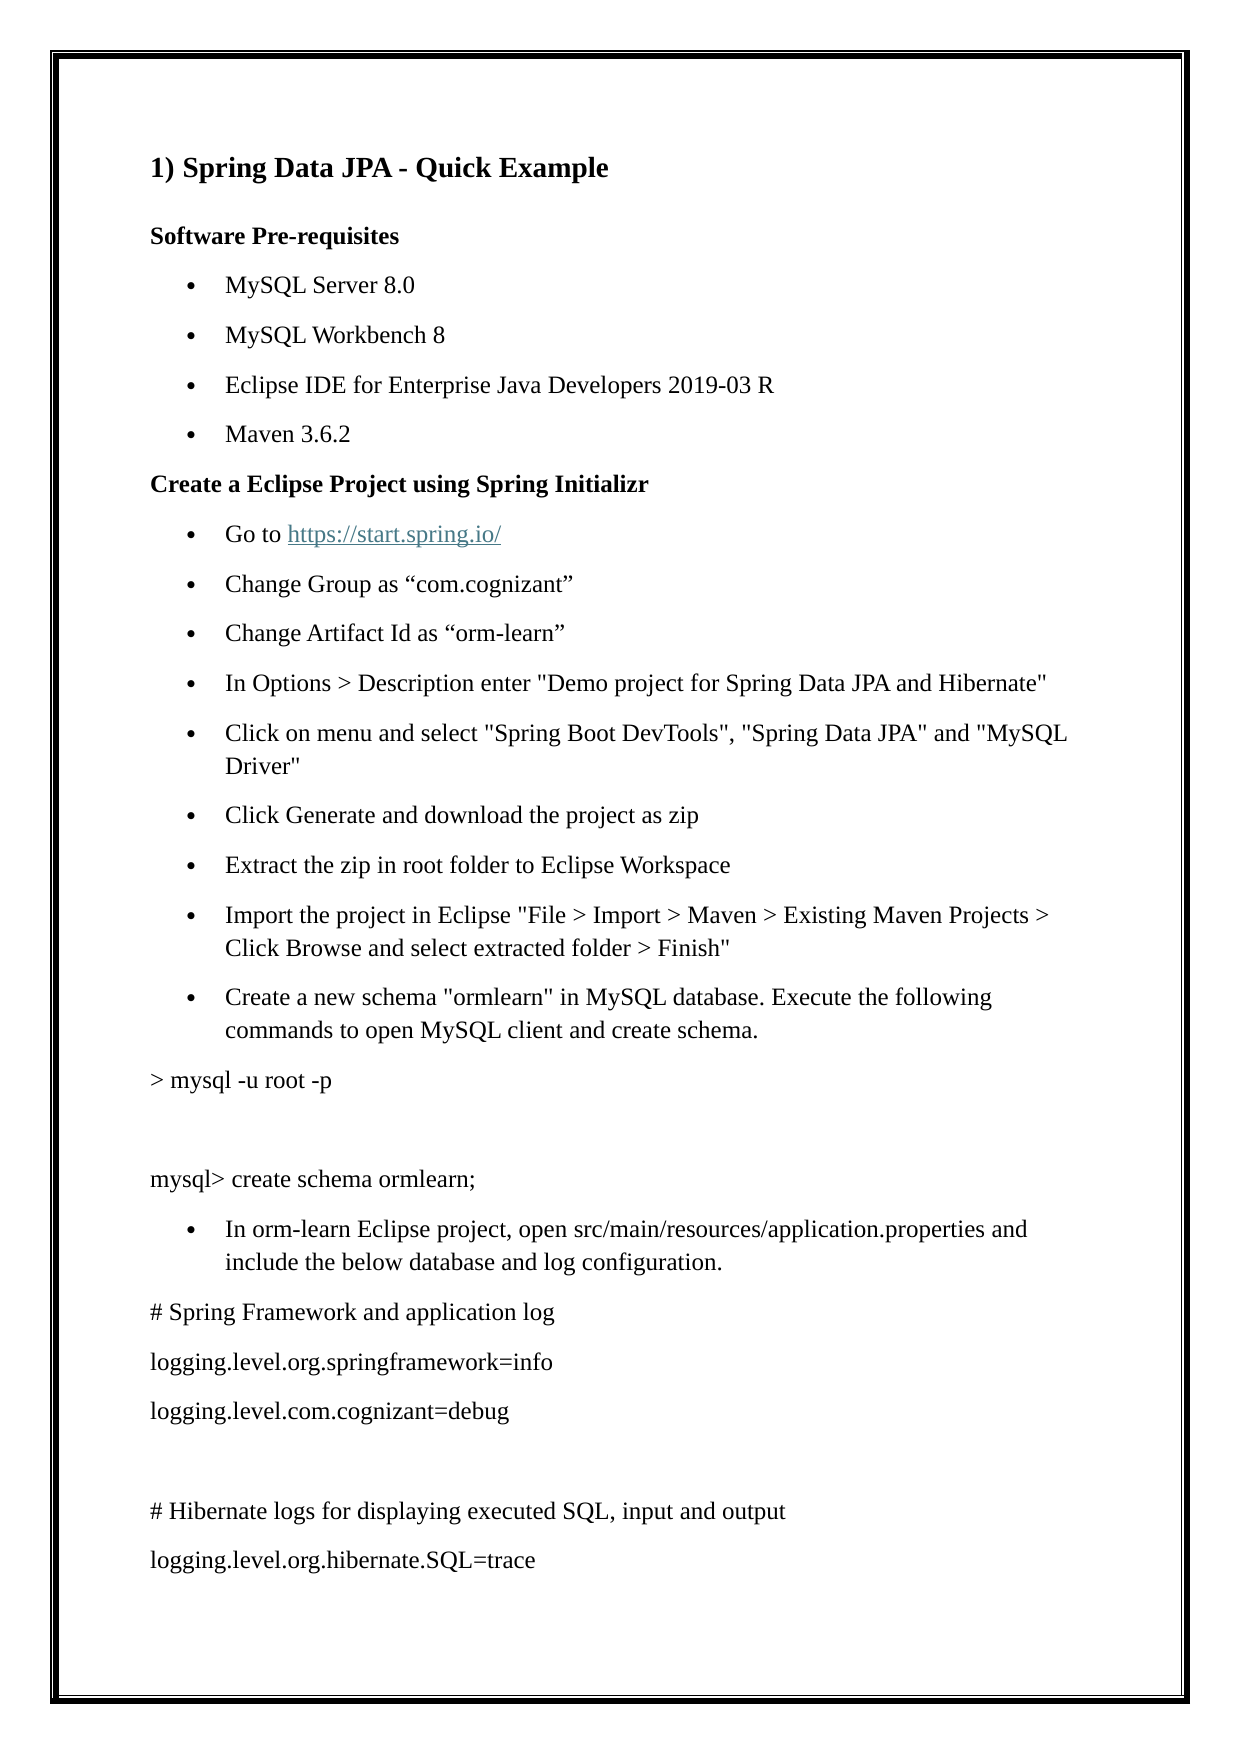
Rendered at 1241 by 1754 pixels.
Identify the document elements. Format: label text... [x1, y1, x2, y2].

list Go to https://start.spring.io/ [187, 519, 1090, 548]
list Import the project in Eclipse "File > Import > Maven > Existing Maven Projects > Click Browse and select extracted folder > Finish" [187, 900, 1090, 962]
list Extract the zip in root folder to Eclipse Workspace [187, 850, 1090, 879]
list In Options > Description enter "Demo project for Spring Data JPA and Hibernate" [187, 668, 1090, 697]
list In orm-learn Eclipse project, open src/main/resources/application.properties and include the below database and log configuration. [187, 1214, 1090, 1276]
text > mysql -u root -p [150, 1065, 1090, 1094]
list Change Artifact Id as “orm-learn” [187, 618, 1090, 647]
text logging.level.org.springframework=info [150, 1347, 1090, 1375]
list Create a new schema "ormlearn" in MySQL database. Execute the following commands to open MySQL client and create schema. [187, 982, 1090, 1044]
list Maven 3.6.2 [187, 419, 1090, 448]
text # Spring Framework and application log [150, 1297, 1090, 1326]
text logging.level.org.hibernate.SQL=trace [150, 1545, 1090, 1574]
text logging.level.com.cognizant=debug [150, 1396, 1090, 1425]
text 1) Spring Data JPA - Quick Example Software Pre-requisites [150, 150, 1090, 249]
list Eclipse IDE for Enterprise Java Developers 2019-03 R [187, 370, 1090, 399]
list Click on menu and select "Spring Boot DevTools", "Spring Data JPA" and "MySQL Driver" [187, 718, 1090, 779]
text Create a Eclipse Project using Spring Initializr [150, 469, 1090, 498]
list Click Generate and download the project as zip [187, 800, 1090, 829]
list MySQL Server 8.0 [187, 271, 1090, 299]
list Change Group as “com.cognizant” [187, 569, 1090, 597]
text # Hibernate logs for displaying executed SQL, input and output [150, 1496, 1090, 1524]
list MySQL Workbench 8 [187, 320, 1090, 349]
text mysql> create schema ormlearn; [150, 1164, 1090, 1193]
